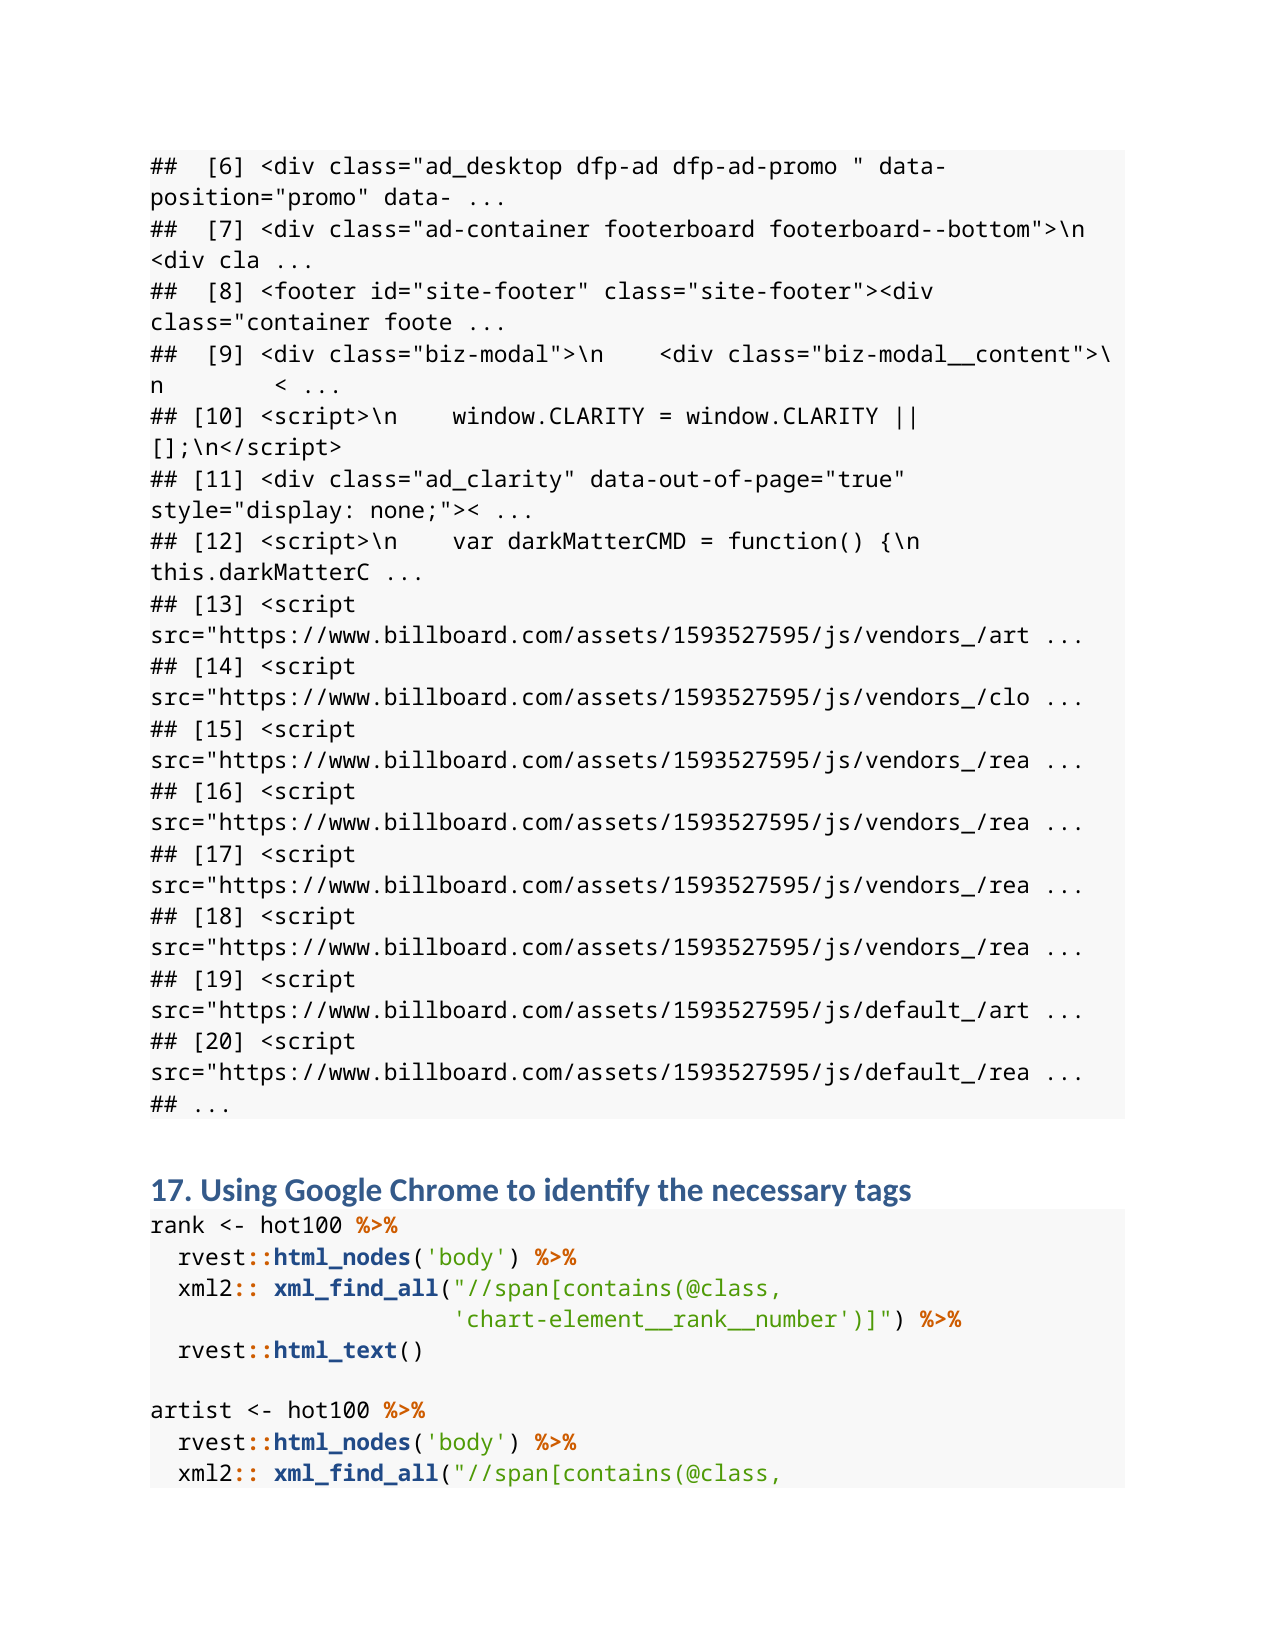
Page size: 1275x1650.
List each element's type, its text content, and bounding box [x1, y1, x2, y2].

subtitle 17. Using Google Chrome to identify the necessary tags [150, 1169, 1125, 1209]
